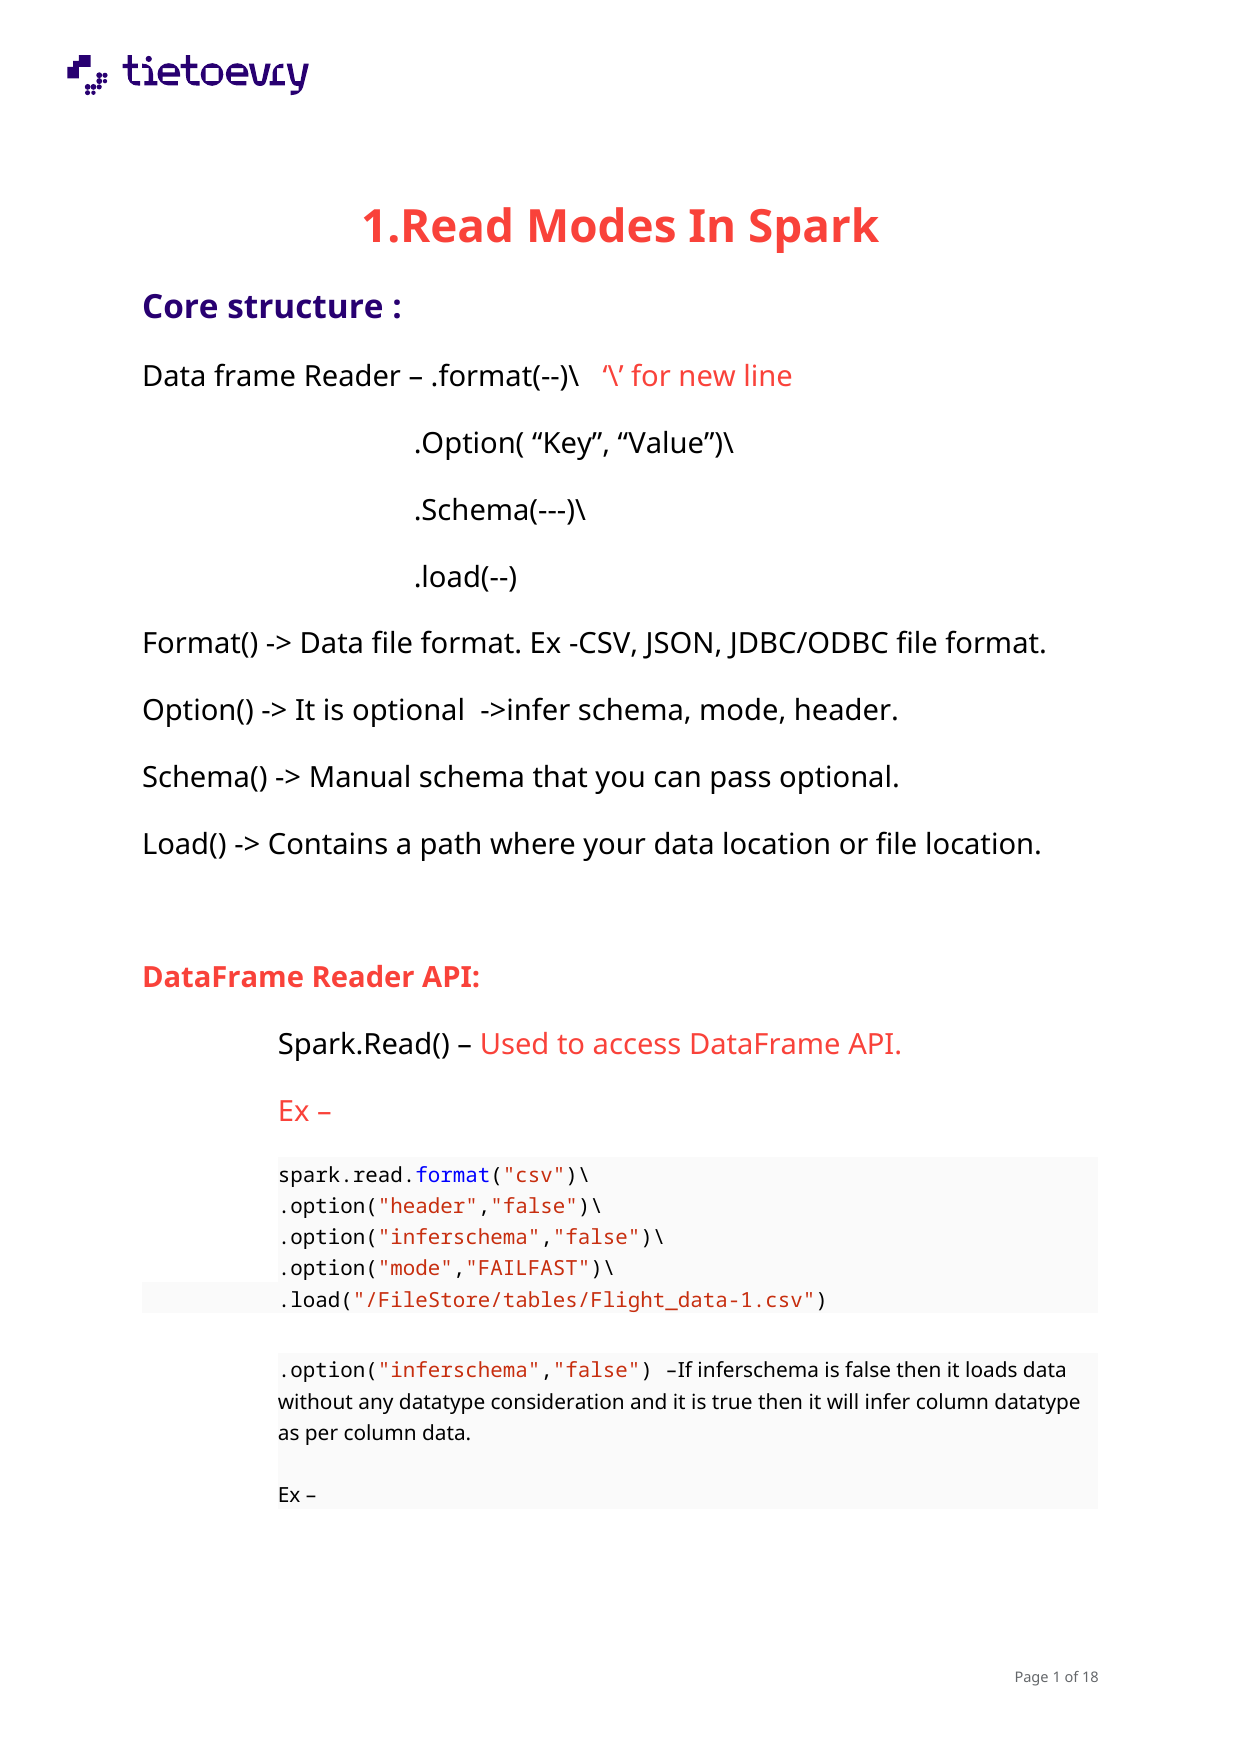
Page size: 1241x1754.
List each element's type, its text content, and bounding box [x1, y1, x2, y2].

text .option("header","false")\ [278, 1188, 1098, 1219]
text Schema() -> Manual schema that you can pass optional. [142, 756, 1098, 796]
text Format() -> Data file format. Ex -CSV, JSON, JDBC/ODBC file format. [142, 623, 1098, 662]
text Data frame Reader – .format(--)\ ‘\’ for new line [142, 356, 1098, 395]
text .Option( “Key”, “Value”)\ [142, 422, 1098, 462]
text 1.Read Modes In Spark [142, 194, 1098, 256]
text Core structure : [142, 283, 1098, 328]
text Ex – [142, 1090, 1098, 1130]
text Spark.Read() – Used to access DataFrame API. [142, 1023, 1098, 1063]
text Load() -> Contains a path where your data location or file location. [142, 823, 1098, 863]
text .Schema(---)\ [142, 489, 1098, 529]
text DataFrame Reader API: [142, 957, 1098, 996]
text Option() -> It is optional ->infer schema, mode, header. [142, 689, 1098, 729]
text .option("mode","FAILFAST")\ [278, 1251, 1098, 1282]
text .option("inferschema","false")\ [278, 1219, 1098, 1251]
text .load(--) [142, 556, 1098, 596]
text Ex – [278, 1478, 1098, 1509]
text spark.read.format("csv")\ [278, 1157, 1098, 1188]
text .load("/FileStore/tables/Flight_data-1.csv") [142, 1282, 1098, 1313]
text .option("inferschema","false") –If inferschema is false then it loads data without any datatype consideration and it is true then it will infer column datatype as per column data. [278, 1353, 1098, 1447]
